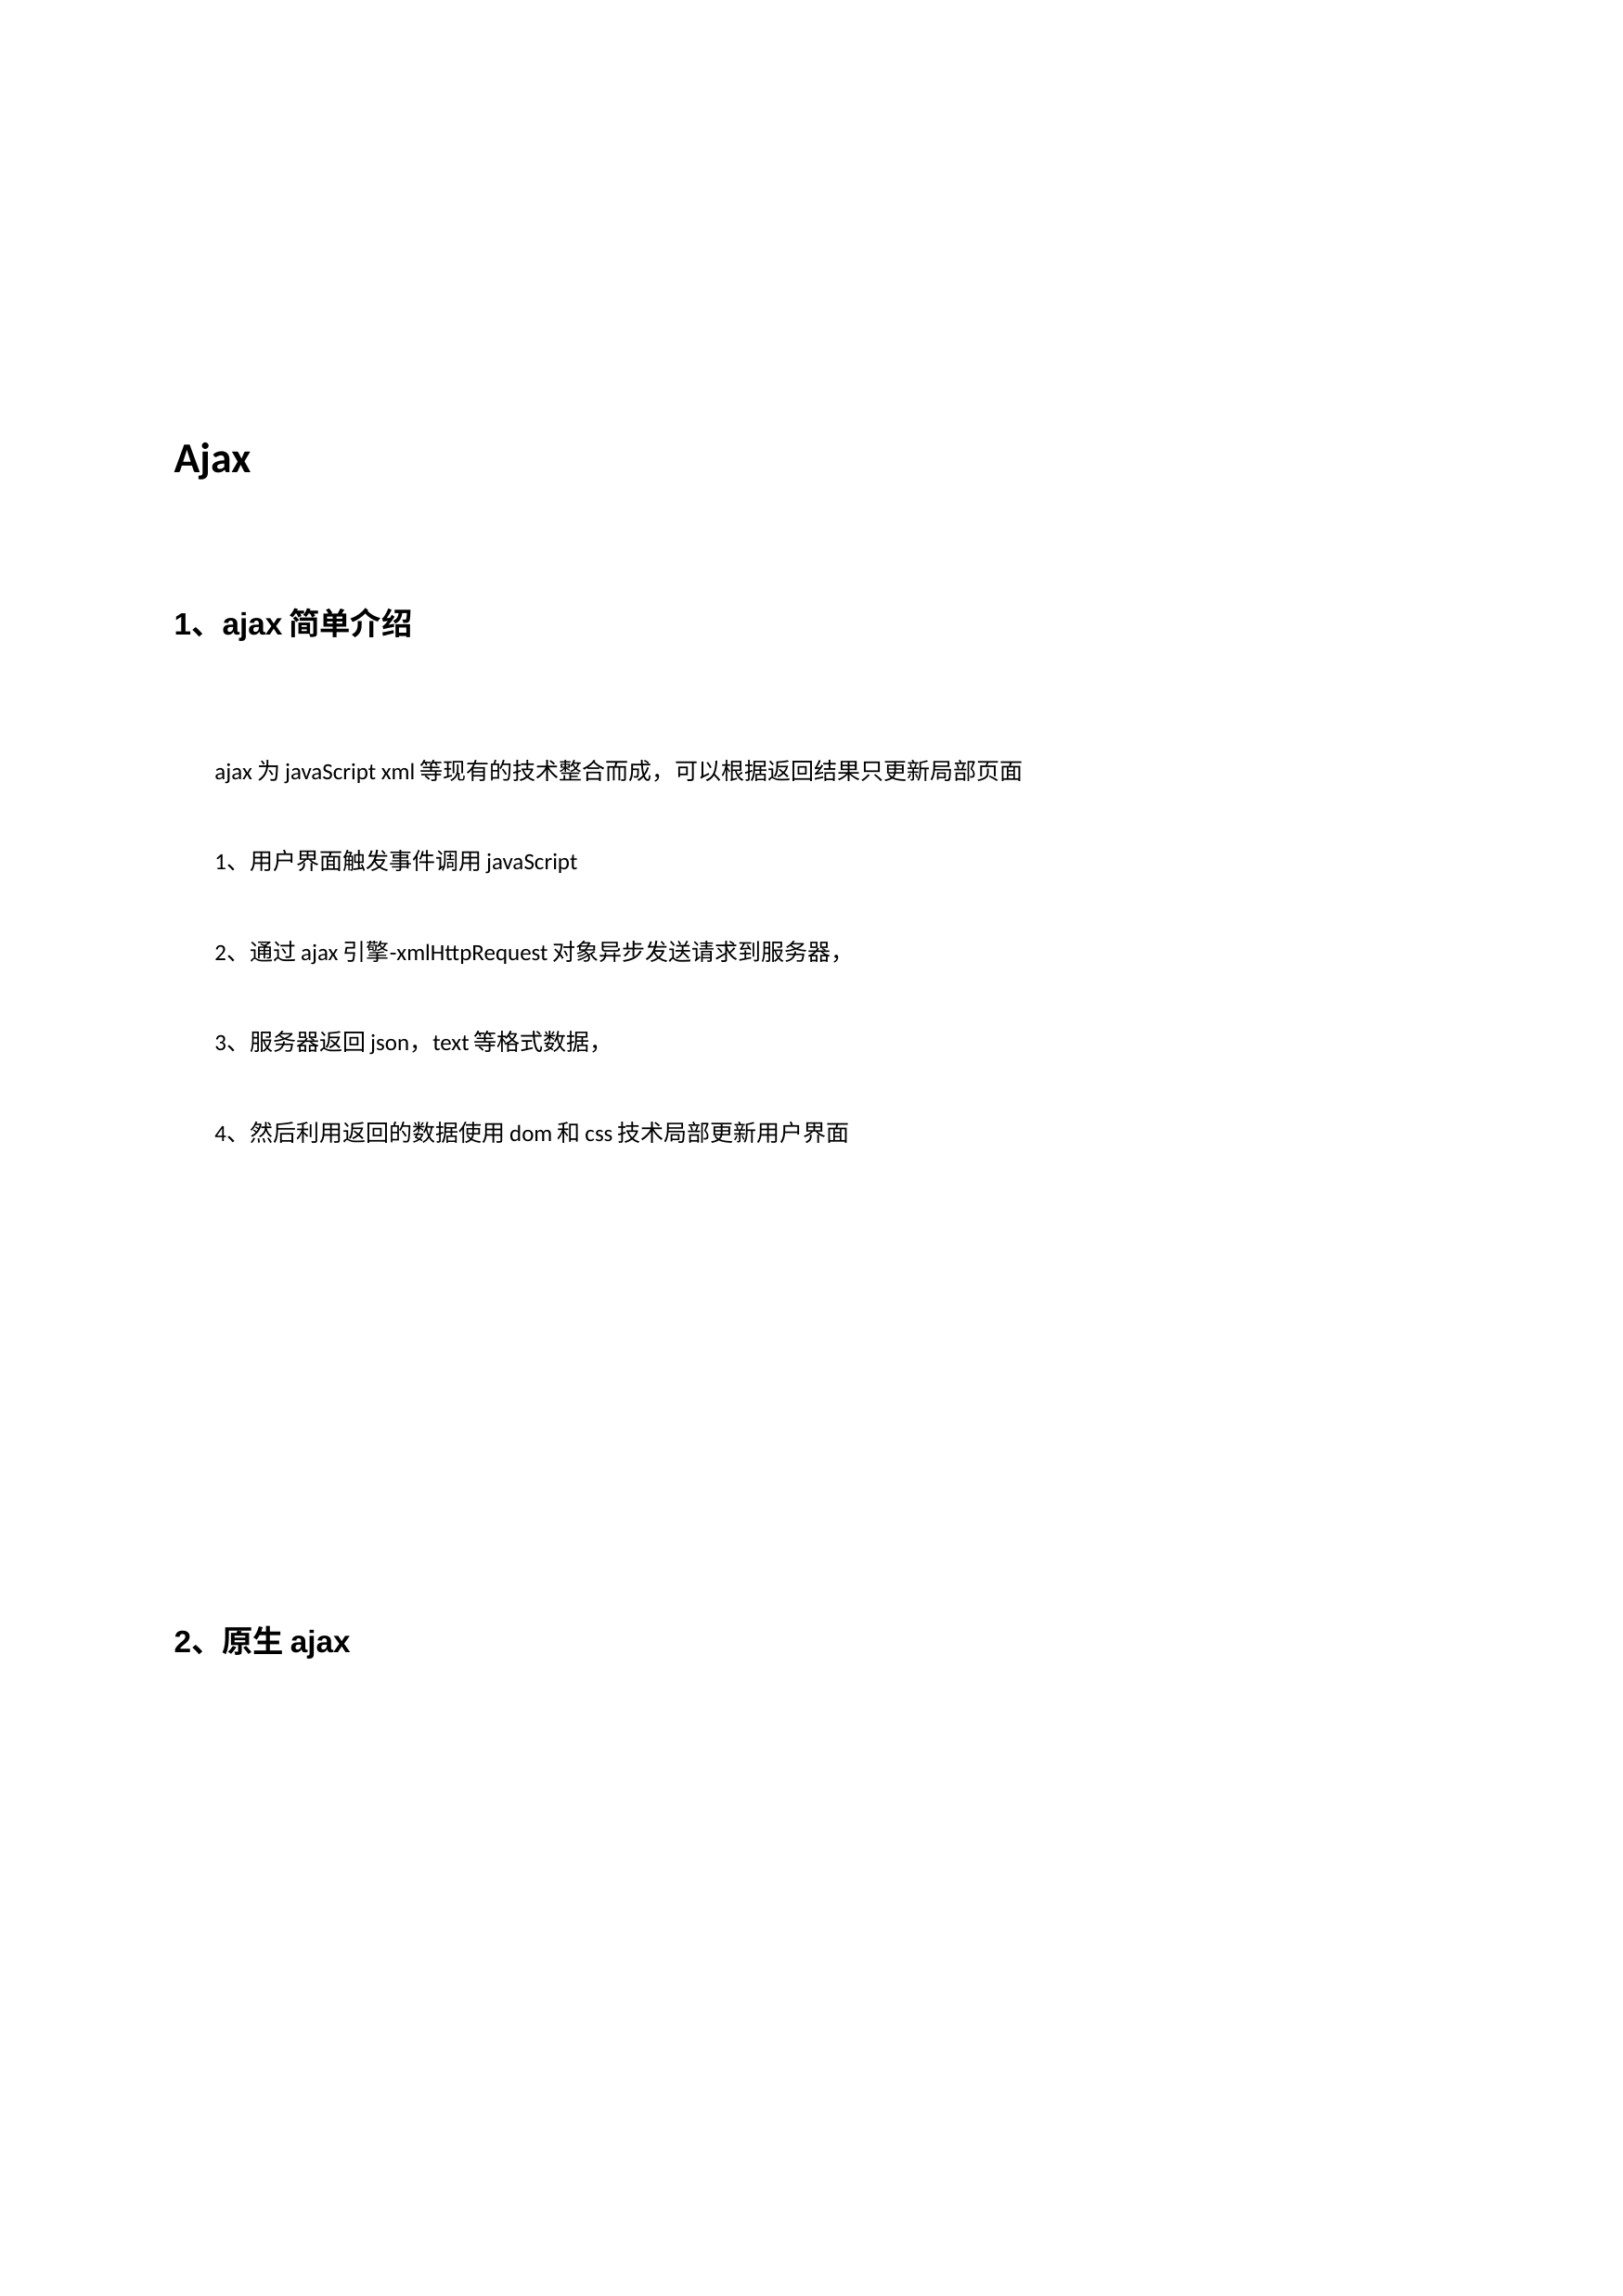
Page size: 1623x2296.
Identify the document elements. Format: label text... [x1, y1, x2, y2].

subtitle Ajax [174, 427, 1449, 487]
text 4、然后利用返回的数据使用dom和css技术局部更新用户界面 [174, 1101, 1449, 1161]
list ajax为javaScript xml等现有的技术整合而成，可以根据返回结果只更新局部页面 [214, 739, 1449, 800]
list 用户界面触发事件调用javaScript [174, 829, 1449, 890]
subtitle 2、原生ajax [174, 1609, 1449, 1669]
list 3、服务器返回json，text等格式数据， [174, 1010, 1449, 1071]
subtitle ajax简单介绍 [174, 592, 1449, 652]
list 通过ajax引擎-xmlHttpRequest对象异步发送请求到服务器， [174, 920, 1449, 981]
